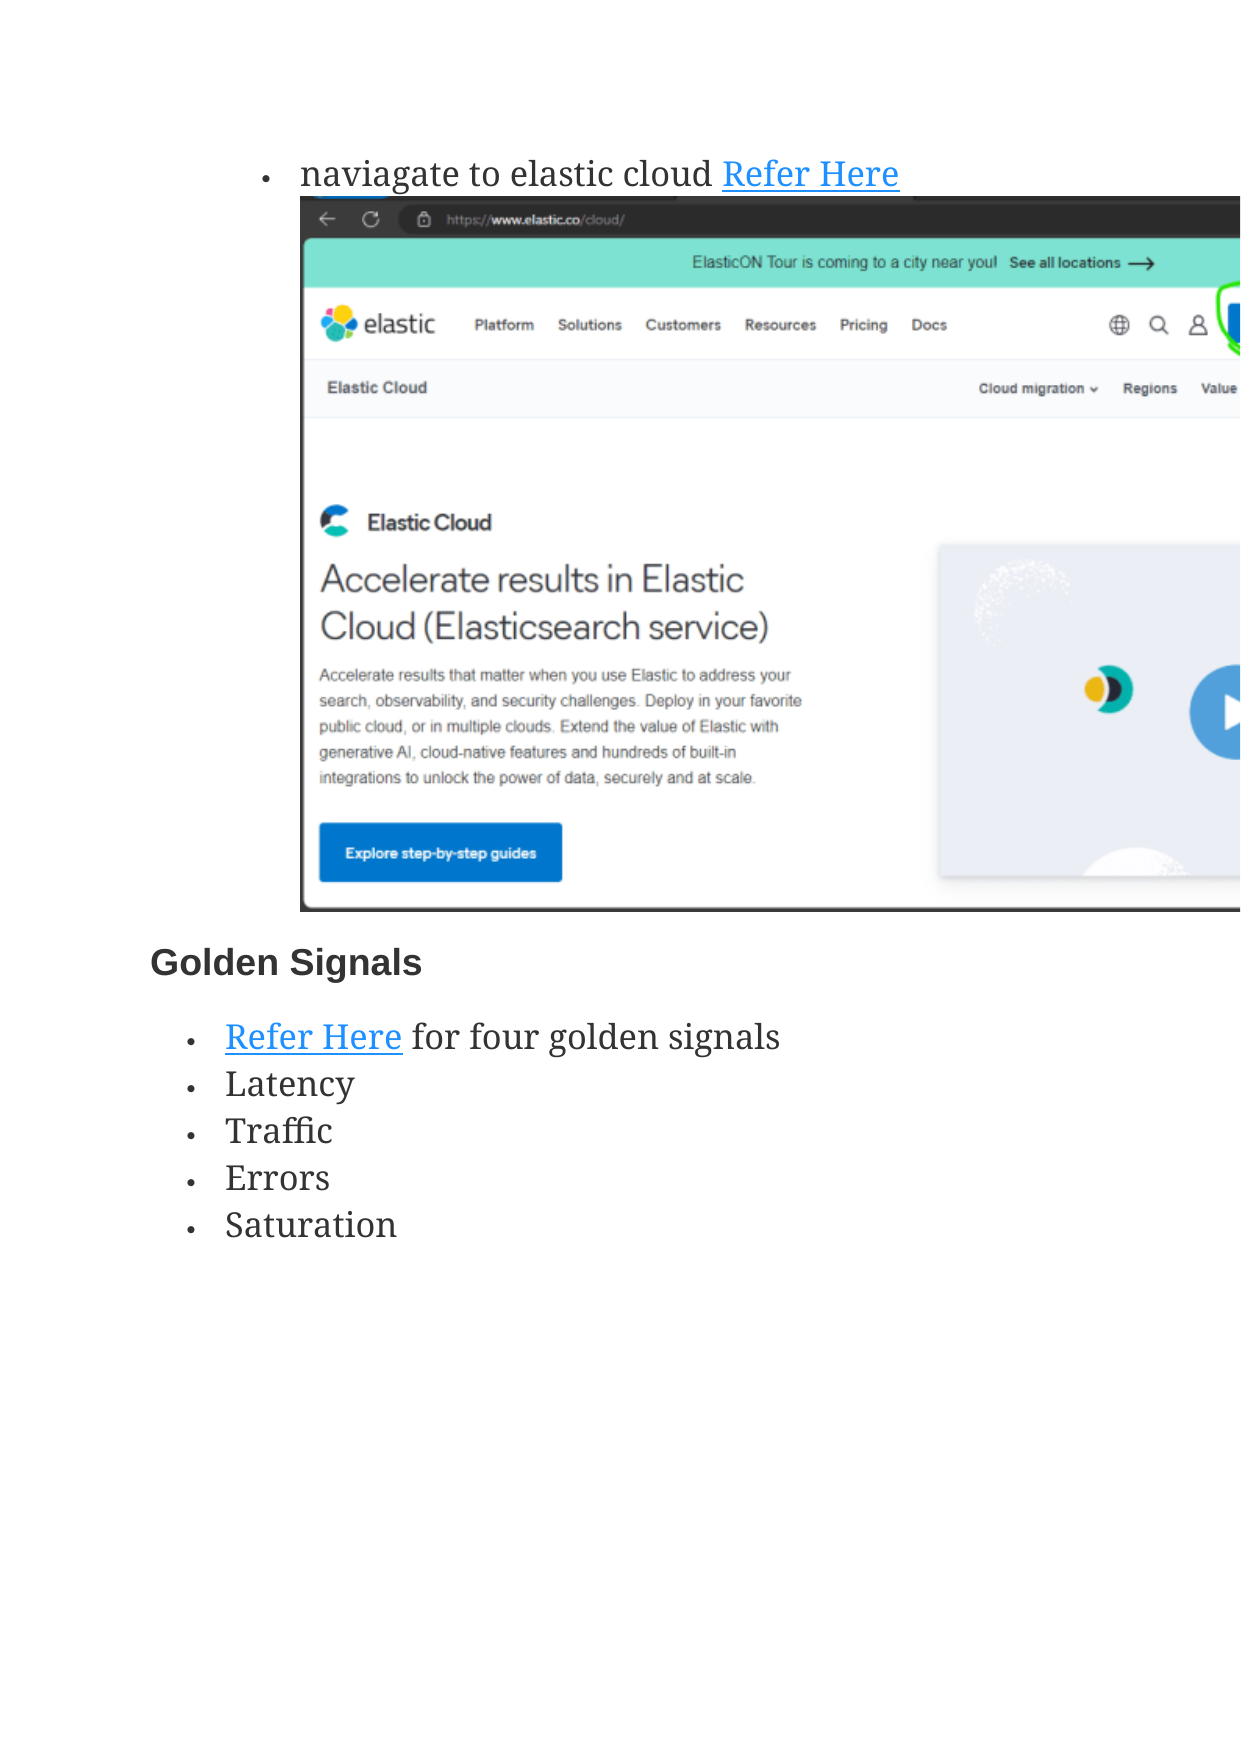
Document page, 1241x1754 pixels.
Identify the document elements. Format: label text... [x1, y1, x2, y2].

text Golden Signals [150, 941, 1090, 984]
list Latency [187, 1060, 1090, 1107]
list Traffic [187, 1107, 1090, 1153]
list Refer Here for four golden signals [187, 1013, 1090, 1060]
list Errors [187, 1153, 1090, 1200]
picture [300, 196, 1241, 912]
list Saturation [187, 1200, 1090, 1247]
